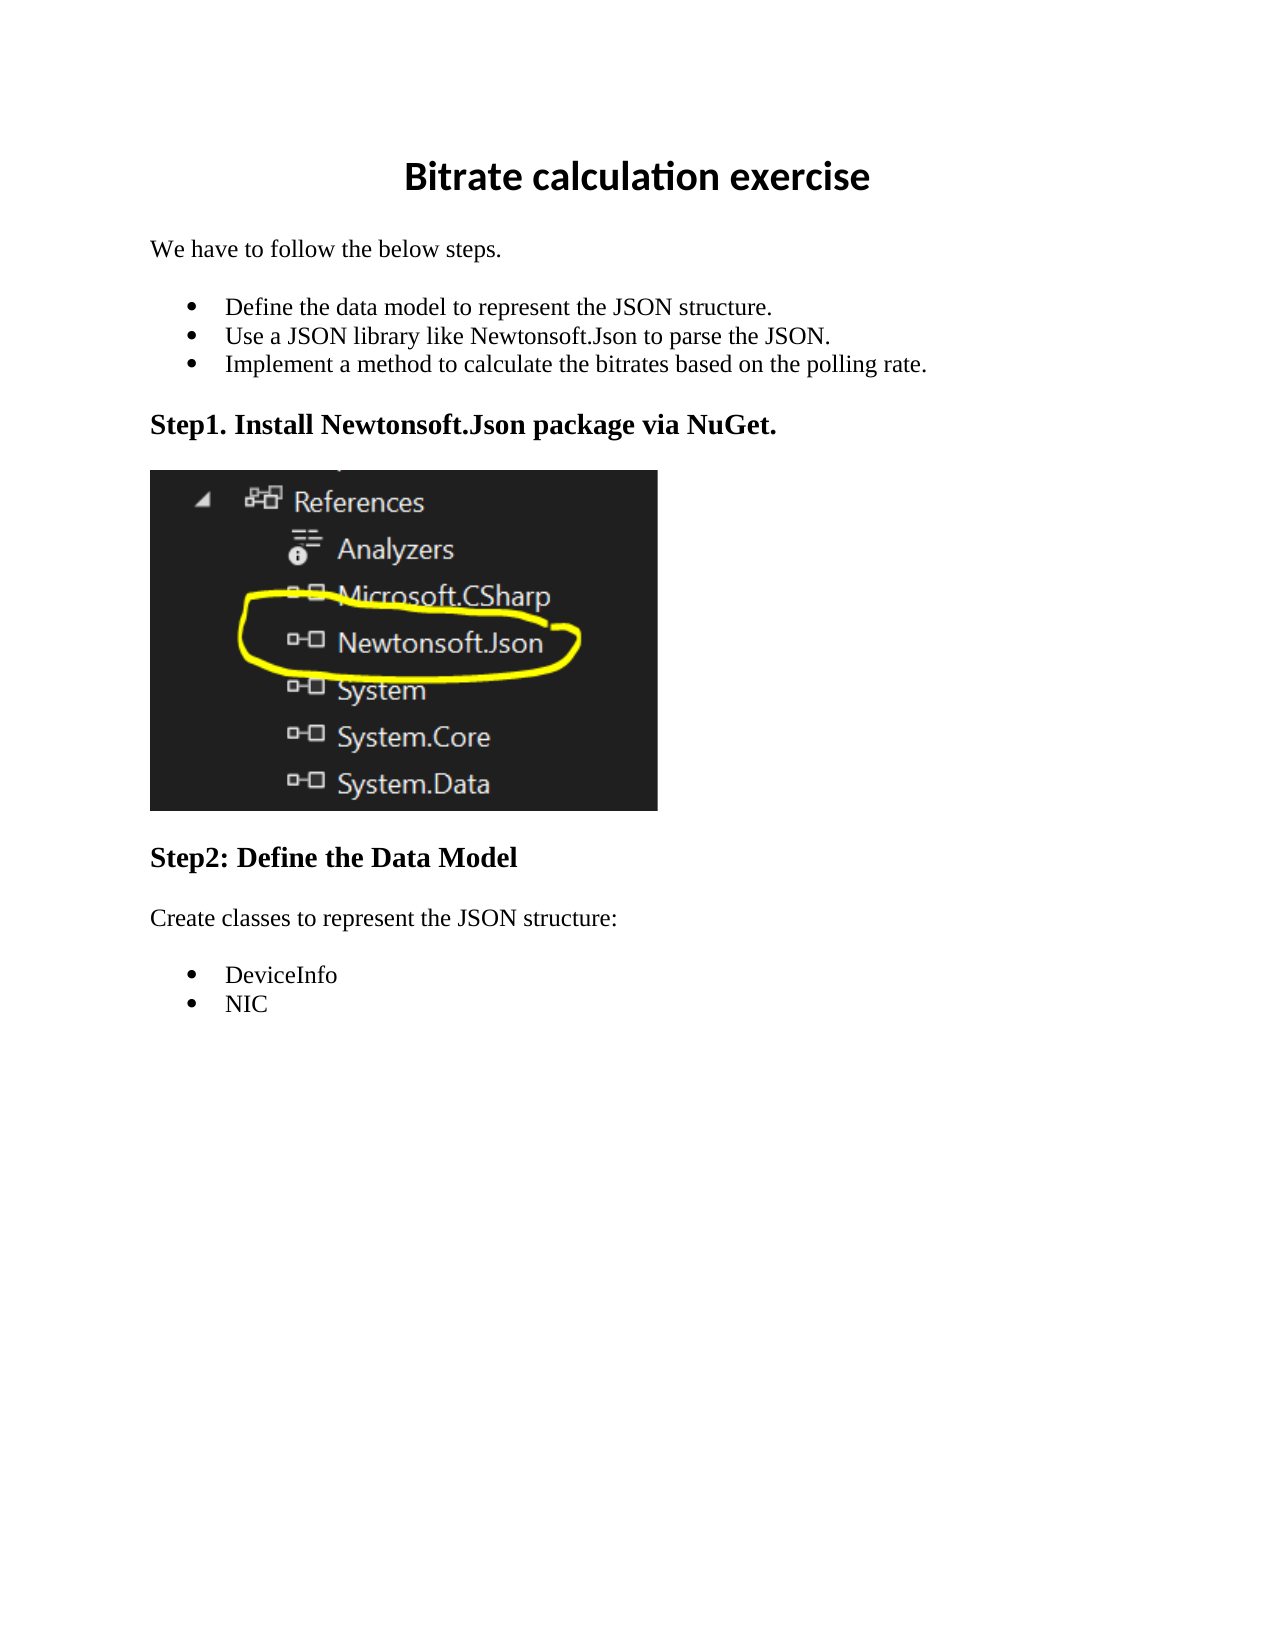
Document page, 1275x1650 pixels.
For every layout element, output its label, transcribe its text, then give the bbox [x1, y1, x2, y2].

text We have to follow the below steps. [150, 234, 1125, 263]
list Use a JSON library like Newtonsoft.Json to parse the JSON. [187, 321, 1125, 349]
list Implement a method to calculate the bitrates based on the polling rate. [187, 349, 1125, 378]
list Define the data model to represent the JSON structure. [187, 292, 1125, 321]
text Bitrate calculation exercise [150, 150, 1125, 201]
text Step1. Install Newtonsoft.Json package via NuGet. [150, 407, 1125, 441]
list NIC [187, 989, 1125, 1018]
list DeviceInfo [187, 961, 1125, 989]
text Create classes to represent the JSON structure: [150, 903, 1125, 931]
picture [150, 470, 658, 811]
text Step2: Define the Data Model [150, 840, 1125, 873]
